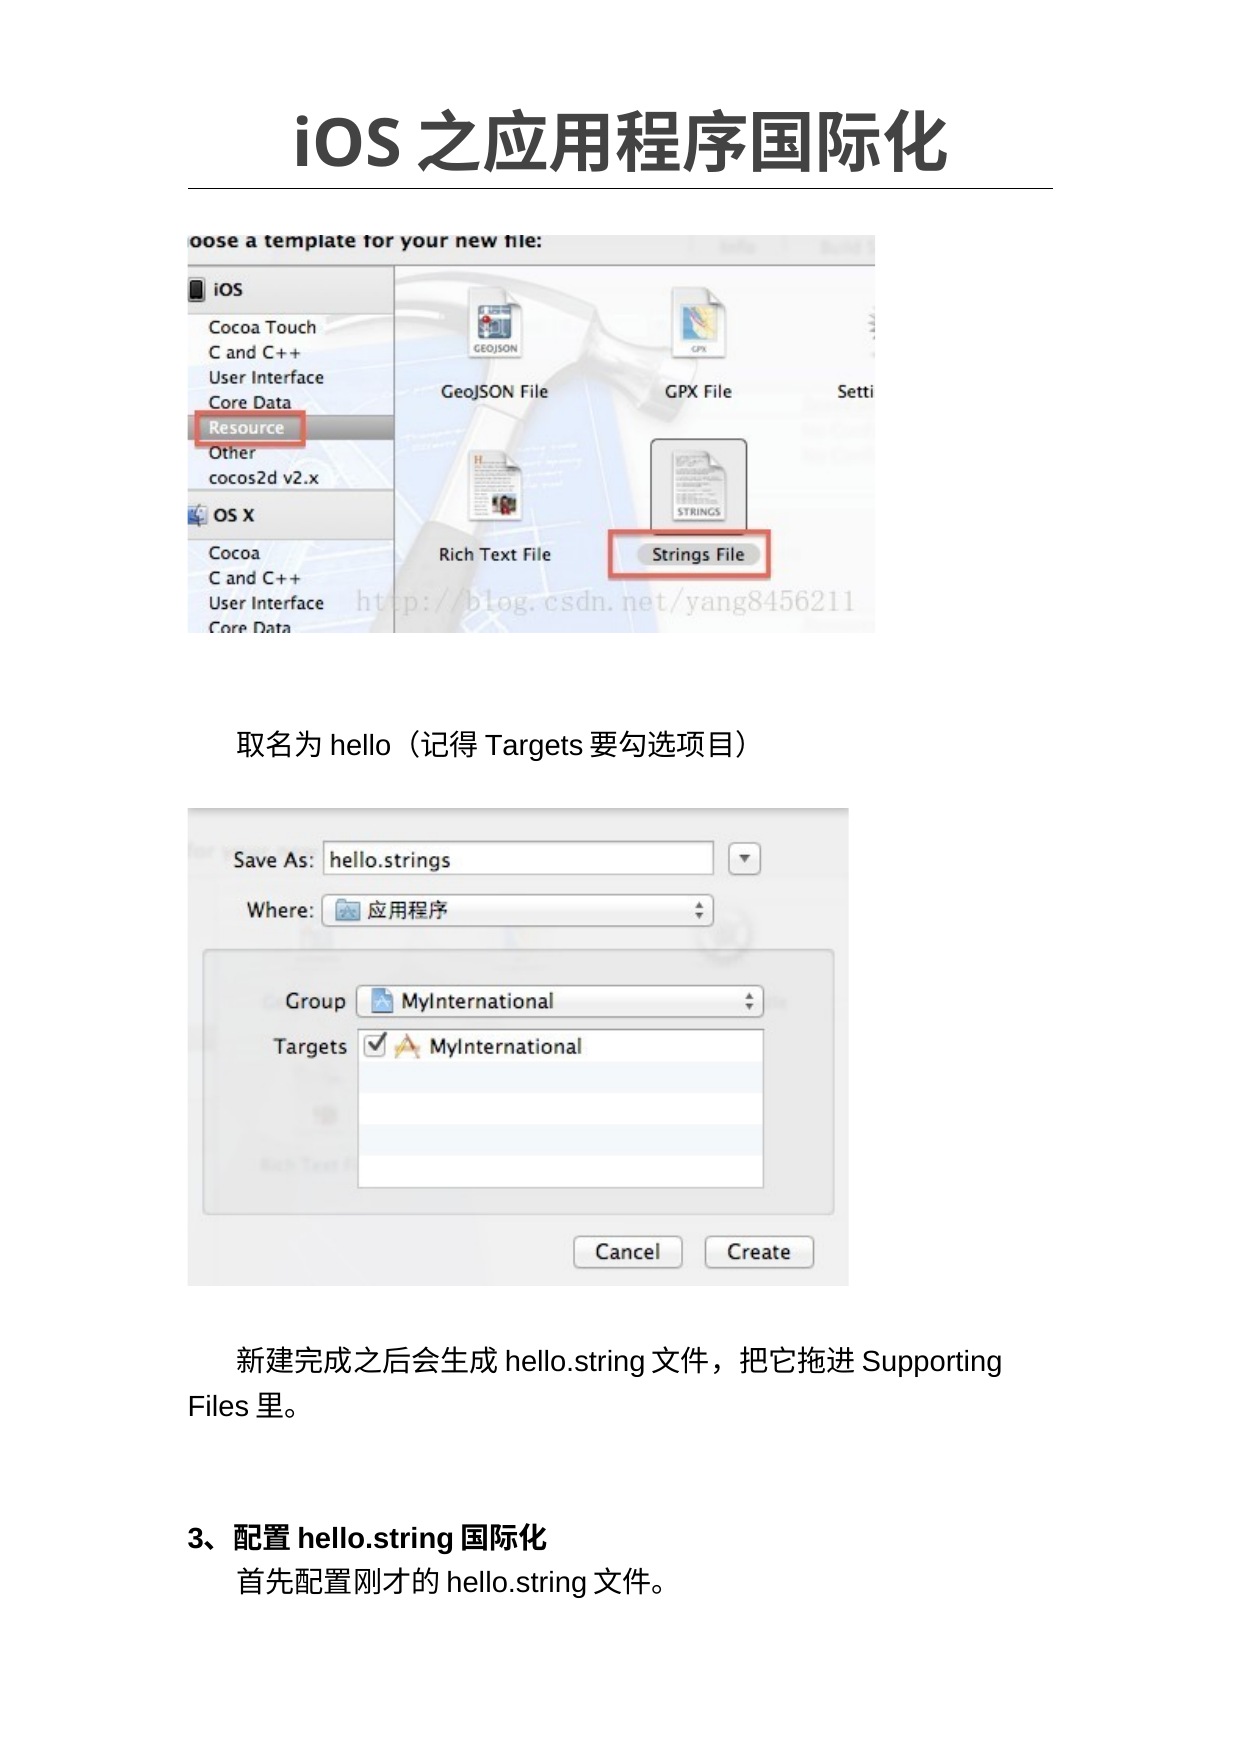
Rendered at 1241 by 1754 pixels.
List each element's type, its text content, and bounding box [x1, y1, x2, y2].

picture [187, 235, 876, 633]
text 新建完成之后会生成hello.string文件，把它拖进Supporting Files里。 [187, 1337, 1053, 1425]
text 首先配置刚才的hello.string文件。 [187, 1557, 1053, 1602]
text 3、配置hello.string国际化 [187, 1513, 1053, 1557]
picture [187, 808, 849, 1286]
text 取名为hello（记得Targets要勾选项目） [187, 720, 1053, 764]
